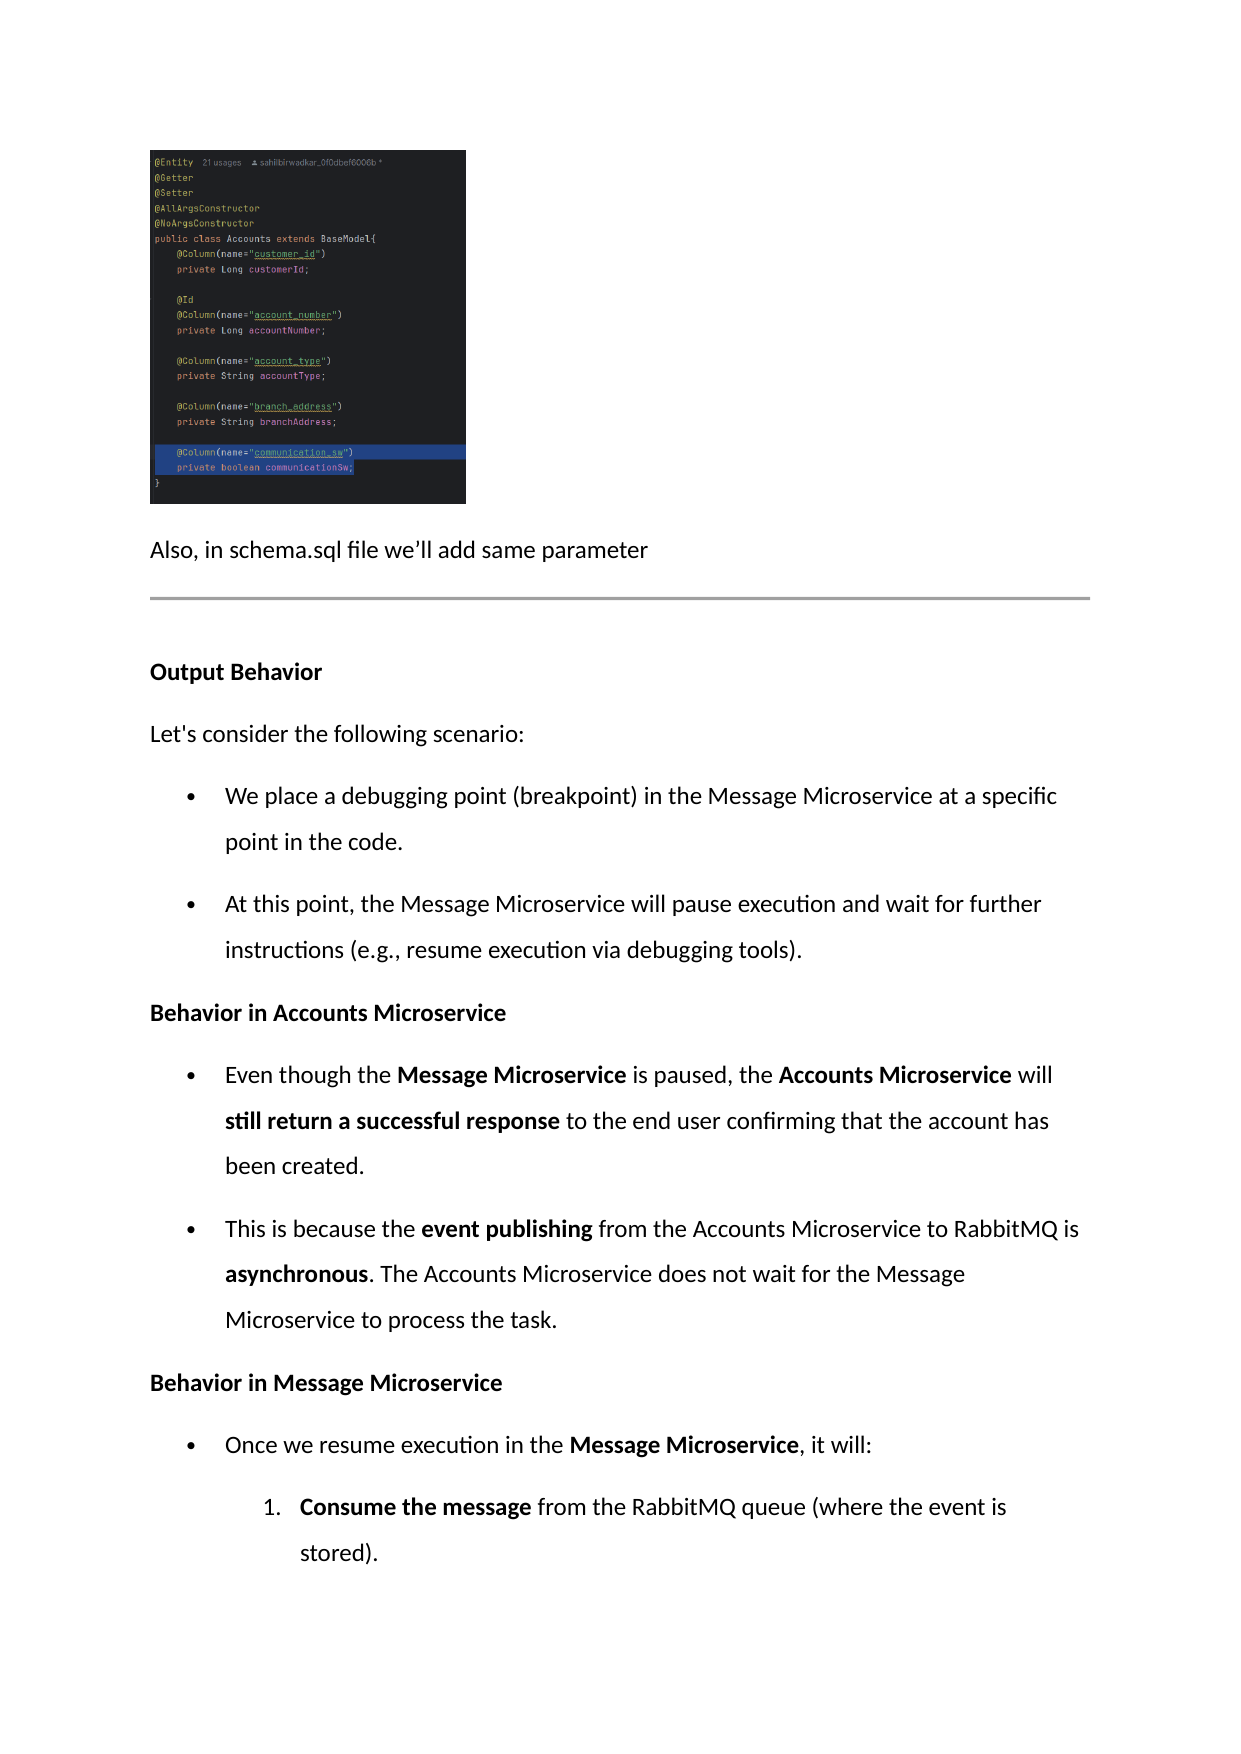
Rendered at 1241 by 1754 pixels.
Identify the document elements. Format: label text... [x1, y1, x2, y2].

text Also, in schema.sql file we’ll add same parameter [150, 534, 1090, 565]
list At this point, the Message Microservice will pause execution and wait for further instructions (e.g., resume execution via debugging tools). [187, 888, 1090, 965]
text Behavior in Accounts Microservice [150, 997, 1090, 1027]
list This is because the event publishing from the Accounts Microservice to RabbitMQ is asynchronous. The Accounts Microservice does not wait for the Message Microservice to process the task. [187, 1213, 1090, 1335]
list Consume the message from the RabbitMQ queue (where the event is stored). [262, 1492, 1090, 1568]
list Once we resume execution in the Message Microservice, it will: [187, 1429, 1090, 1460]
text Output Behavior [150, 656, 1090, 686]
list Even though the Message Microservice is paused, the Accounts Microservice will still return a successful response to the end user confirming that the account has been created. [187, 1059, 1090, 1181]
text Behavior in Message Microservice [150, 1367, 1090, 1397]
text Let's consider the following scenario: [150, 718, 1090, 748]
picture [150, 150, 466, 504]
list We place a debugging point (breakpoint) in the Message Microservice at a specific point in the code. [187, 780, 1090, 857]
